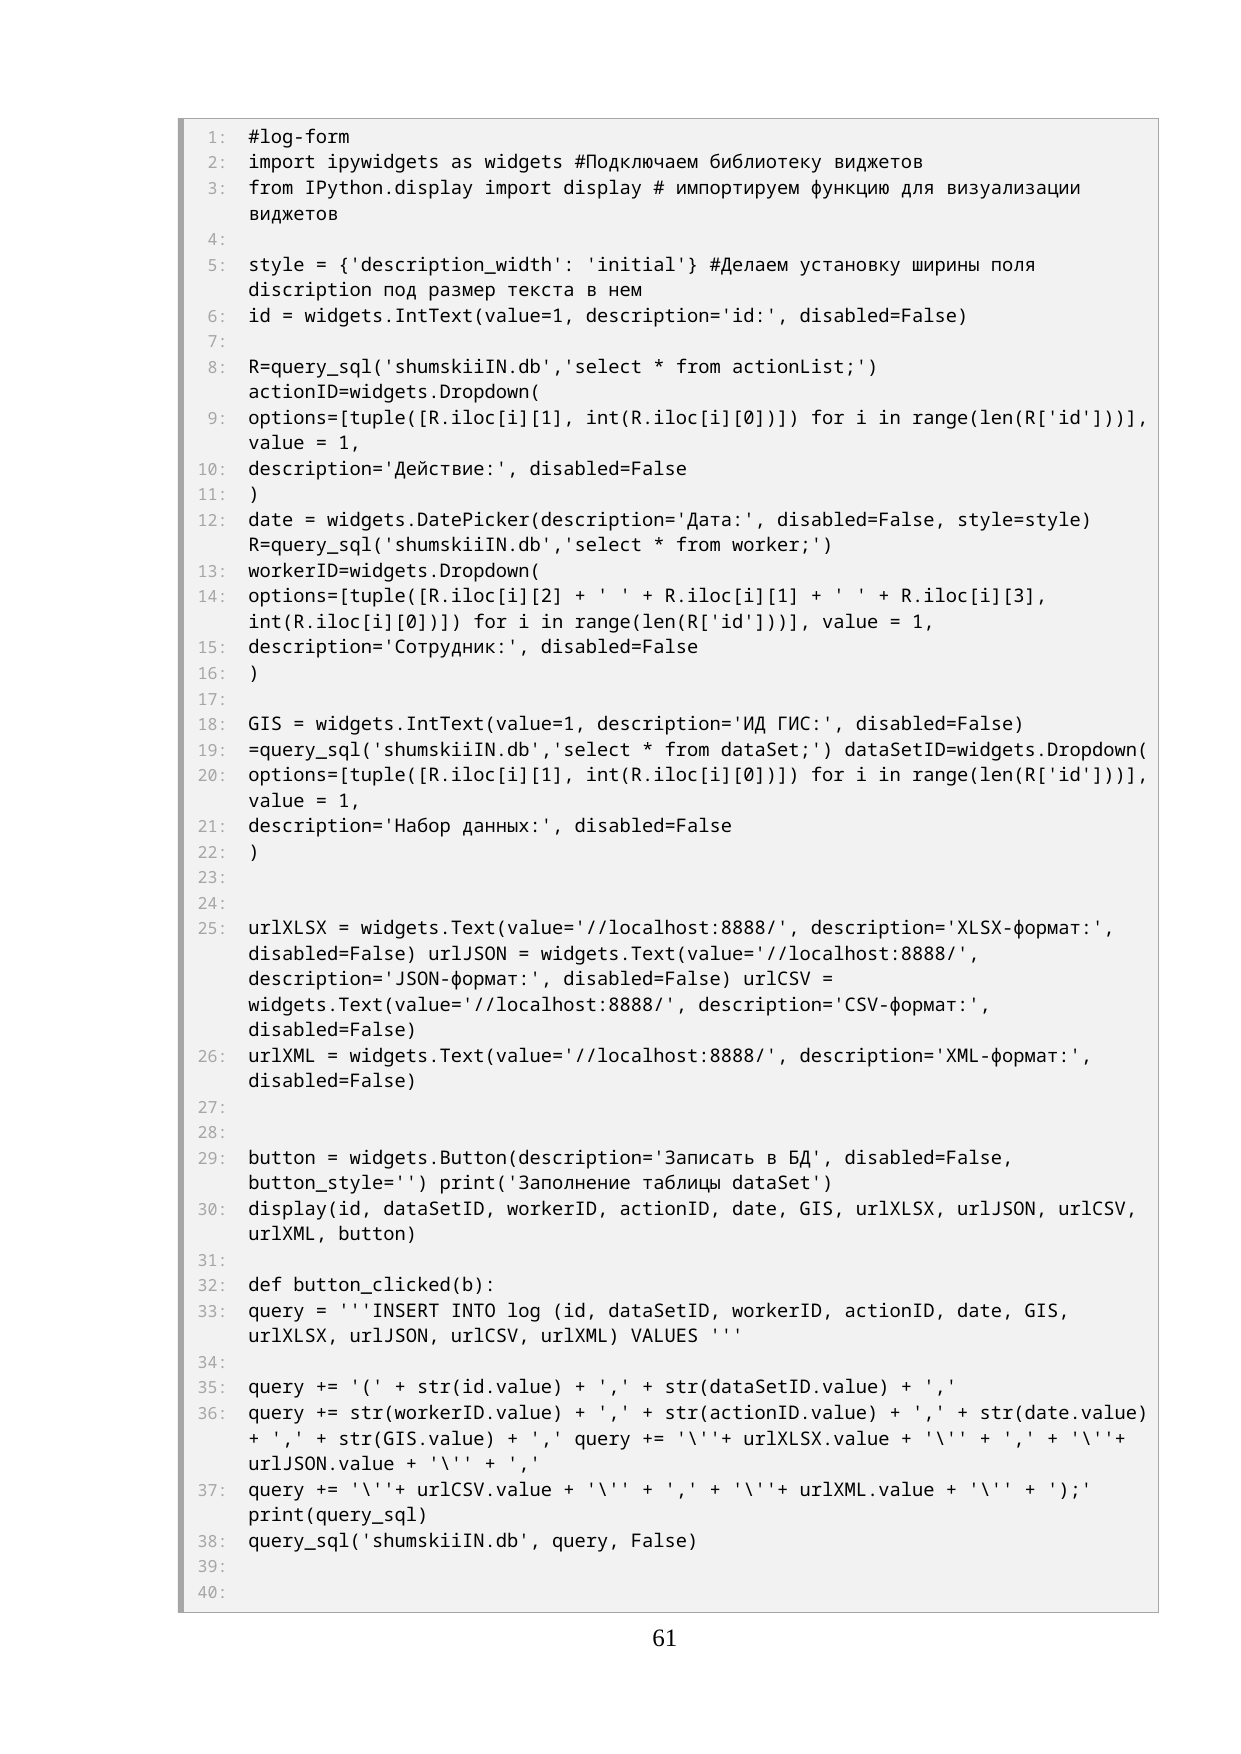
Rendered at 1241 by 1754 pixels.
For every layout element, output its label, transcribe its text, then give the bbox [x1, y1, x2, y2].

list query += '\''+ urlCSV.value + '\'' + ',' + '\''+ urlXML.value + '\'' + ');' print(query_sql) [184, 1471, 1158, 1522]
list =query_sql('shumskiiIN.db','select * from dataSet;') dataSetID=widgets.Dropdown( [184, 731, 1158, 756]
list from IPython.display import display # импортируем функцию для визуализации виджетов [184, 169, 1158, 220]
list options=[tuple([R.iloc[i][1], int(R.iloc[i][0])]) for i in range(len(R['id']))], value = 1, [184, 399, 1158, 450]
list import ipywidgets as widgets #Подключаем библиотеку виджетов [184, 144, 1158, 169]
list date = widgets.DatePicker(description='Дата:', disabled=False, style=style) R=query_sql('shumskiiIN.db','select * from worker;') [184, 501, 1158, 552]
list description='Действие:', disabled=False [184, 450, 1158, 475]
list workerID=widgets.Dropdown( [184, 552, 1158, 577]
list urlXML = widgets.Text(value='//localhost:8888/', description='XML-формат:', disabled=False) [184, 1037, 1158, 1088]
list button = widgets.Button(description='Записать в БД', disabled=False, button_style='') print('Заполнение таблицы dataSet') [184, 1139, 1158, 1190]
list options=[tuple([R.iloc[i][2] + ' ' + R.iloc[i][1] + ' ' + R.iloc[i][3], int(R.iloc[i][0])]) for i in range(len(R['id']))], value = 1, [184, 577, 1158, 628]
list style = {'description_width': 'initial'} #Делаем установку ширины поля discription под размер текста в нем [184, 246, 1158, 297]
list description='Набор данных:', disabled=False [184, 807, 1158, 833]
list ) [184, 654, 1158, 679]
list query_sql('shumskiiIN.db', query, False) [184, 1522, 1158, 1547]
list query += str(workerID.value) + ',' + str(actionID.value) + ',' + str(date.value) + ',' + str(GIS.value) + ',' query += '\''+ urlXLSX.value + '\'' + ',' + '\''+ urlJSON.value + '\'' + ',' [184, 1394, 1158, 1471]
list display(id, dataSetID, workerID, actionID, date, GIS, urlXLSX, urlJSON, urlCSV, urlXML, button) [184, 1190, 1158, 1241]
list description='Сотрудник:', disabled=False [184, 628, 1158, 654]
list R=query_sql('shumskiiIN.db','select * from actionList;') actionID=widgets.Dropdown( [184, 348, 1158, 399]
list query += '(' + str(id.value) + ',' + str(dataSetID.value) + ',' [184, 1369, 1158, 1394]
list options=[tuple([R.iloc[i][1], int(R.iloc[i][0])]) for i in range(len(R['id']))], value = 1, [184, 756, 1158, 807]
list ) [184, 475, 1158, 501]
list urlXLSX = widgets.Text(value='//localhost:8888/', description='XLSX-формат:', disabled=False) urlJSON = widgets.Text(value='//localhost:8888/', description='JSON-формат:', disabled=False) urlCSV = widgets.Text(value='//localhost:8888/', description='CSV-формат:', disabled=False) [184, 909, 1158, 1037]
list id = widgets.IntText(value=1, description='id:', disabled=False) [184, 297, 1158, 322]
list #log-form [184, 119, 1158, 144]
list query = '''INSERT INTO log (id, dataSetID, workerID, actionID, date, GIS, urlXLSX, urlJSON, urlCSV, urlXML) VALUES ''' [184, 1292, 1158, 1343]
list GIS = widgets.IntText(value=1, description='ИД ГИС:', disabled=False) [184, 705, 1158, 731]
list def button_clicked(b): [184, 1267, 1158, 1292]
list ) [184, 833, 1158, 858]
